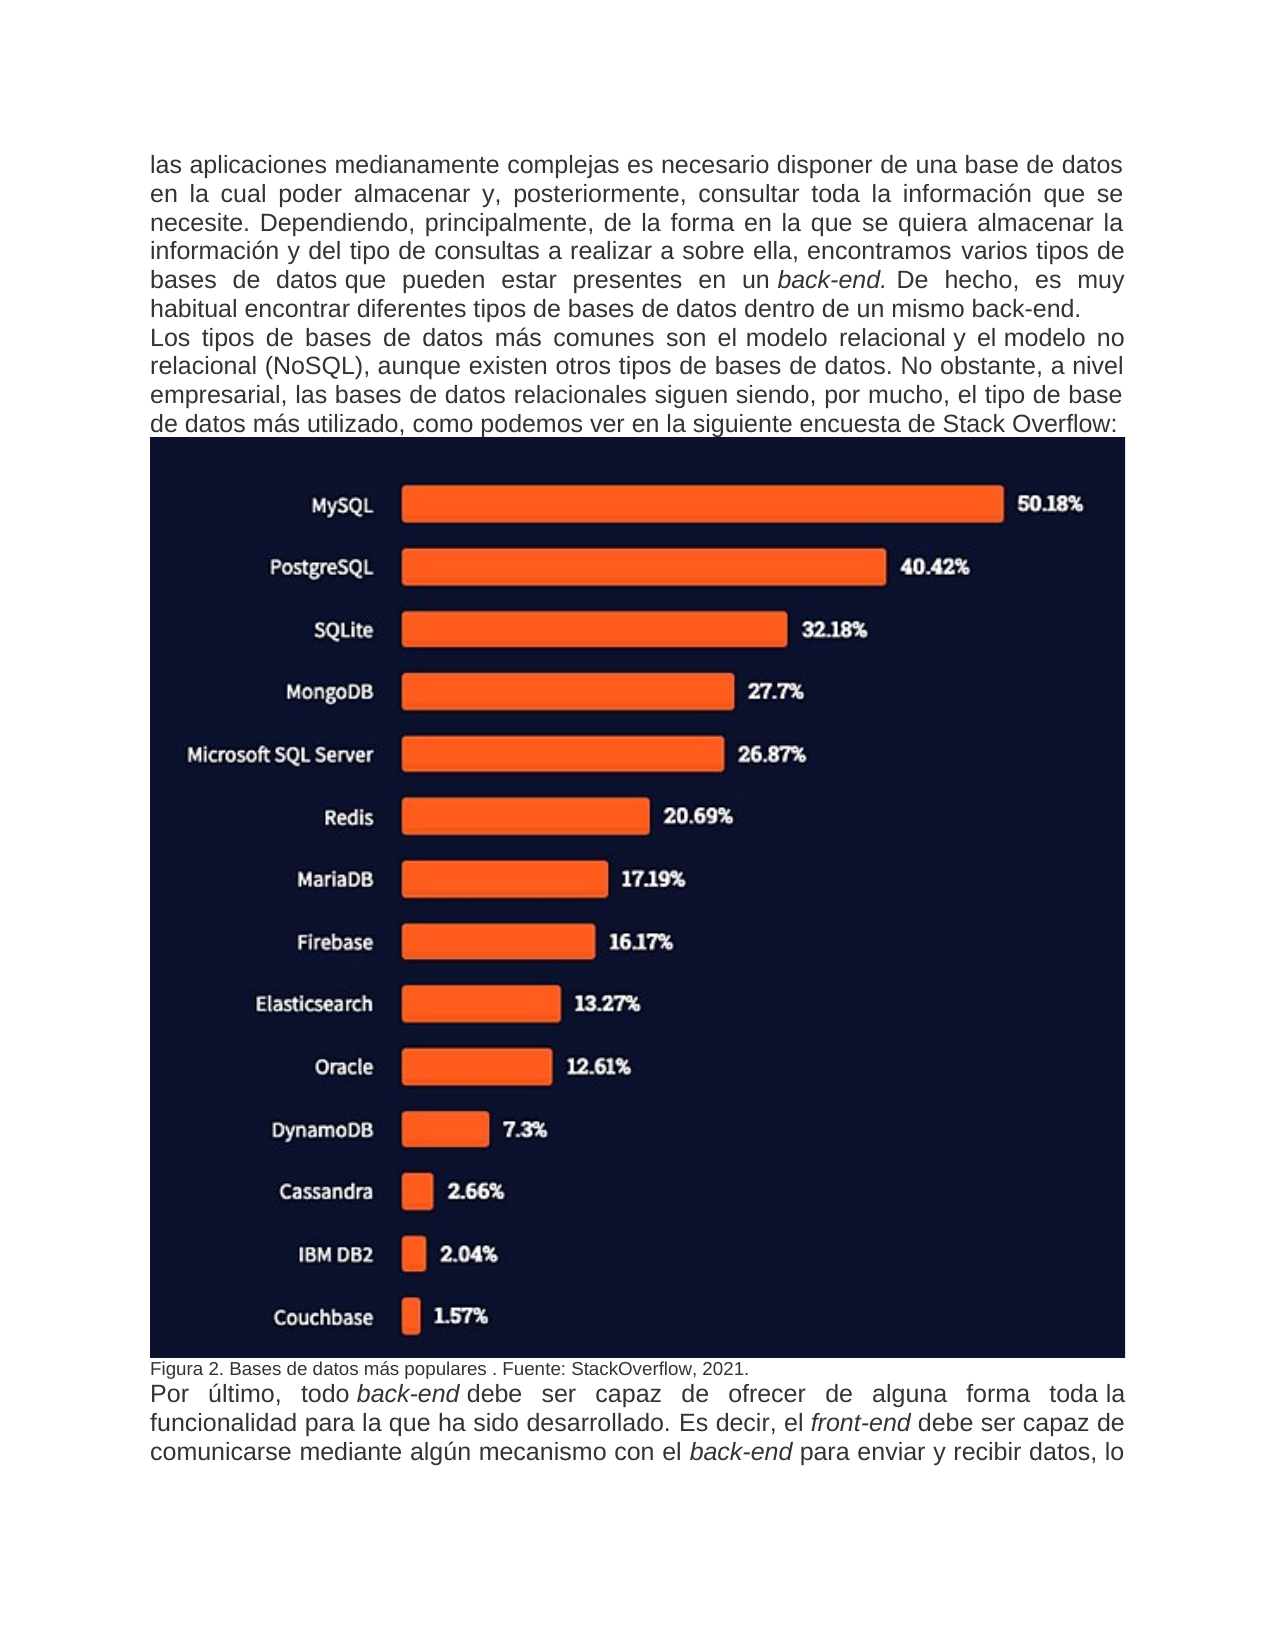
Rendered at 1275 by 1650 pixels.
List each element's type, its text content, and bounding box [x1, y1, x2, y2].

picture [150, 437, 1125, 1358]
text Los tipos de bases de datos más comunes son el modelo relacional y el modelo no relacional (NoSQL), aunque existen otros tipos de bases de datos. No obstante, a nivel empresarial, las bases de datos relacionales siguen siendo, por mucho, el tipo de base de datos más utilizado, como podemos ver en la siguiente encuesta de Stack Overflow: [150, 322, 1125, 437]
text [150, 150, 1125, 322]
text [150, 1379, 1125, 1465]
text Figura 2. Bases de datos más populares . Fuente: StackOverflow, 2021. [150, 1358, 1125, 1379]
